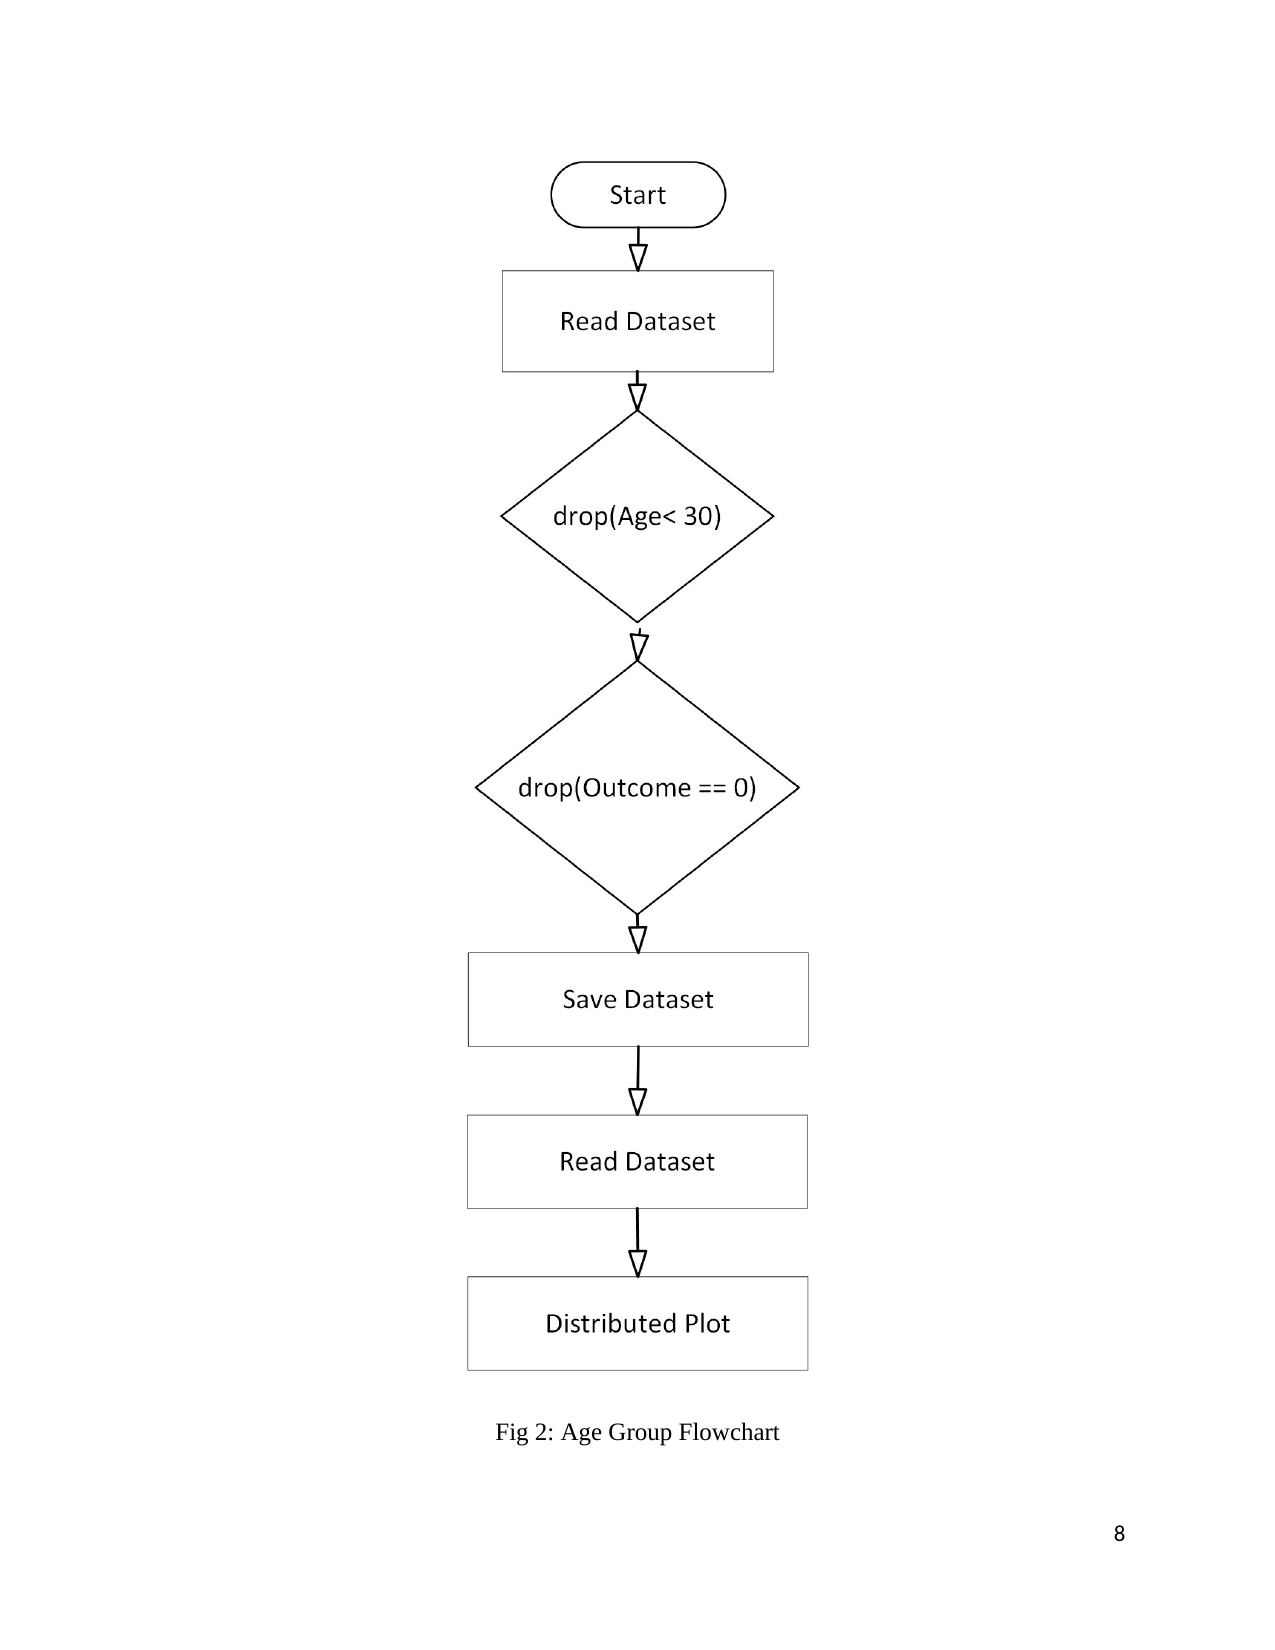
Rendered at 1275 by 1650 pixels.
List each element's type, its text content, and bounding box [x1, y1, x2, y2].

picture [454, 150, 821, 1383]
text Fig 2: Age Group Flowchart [150, 1417, 1125, 1446]
